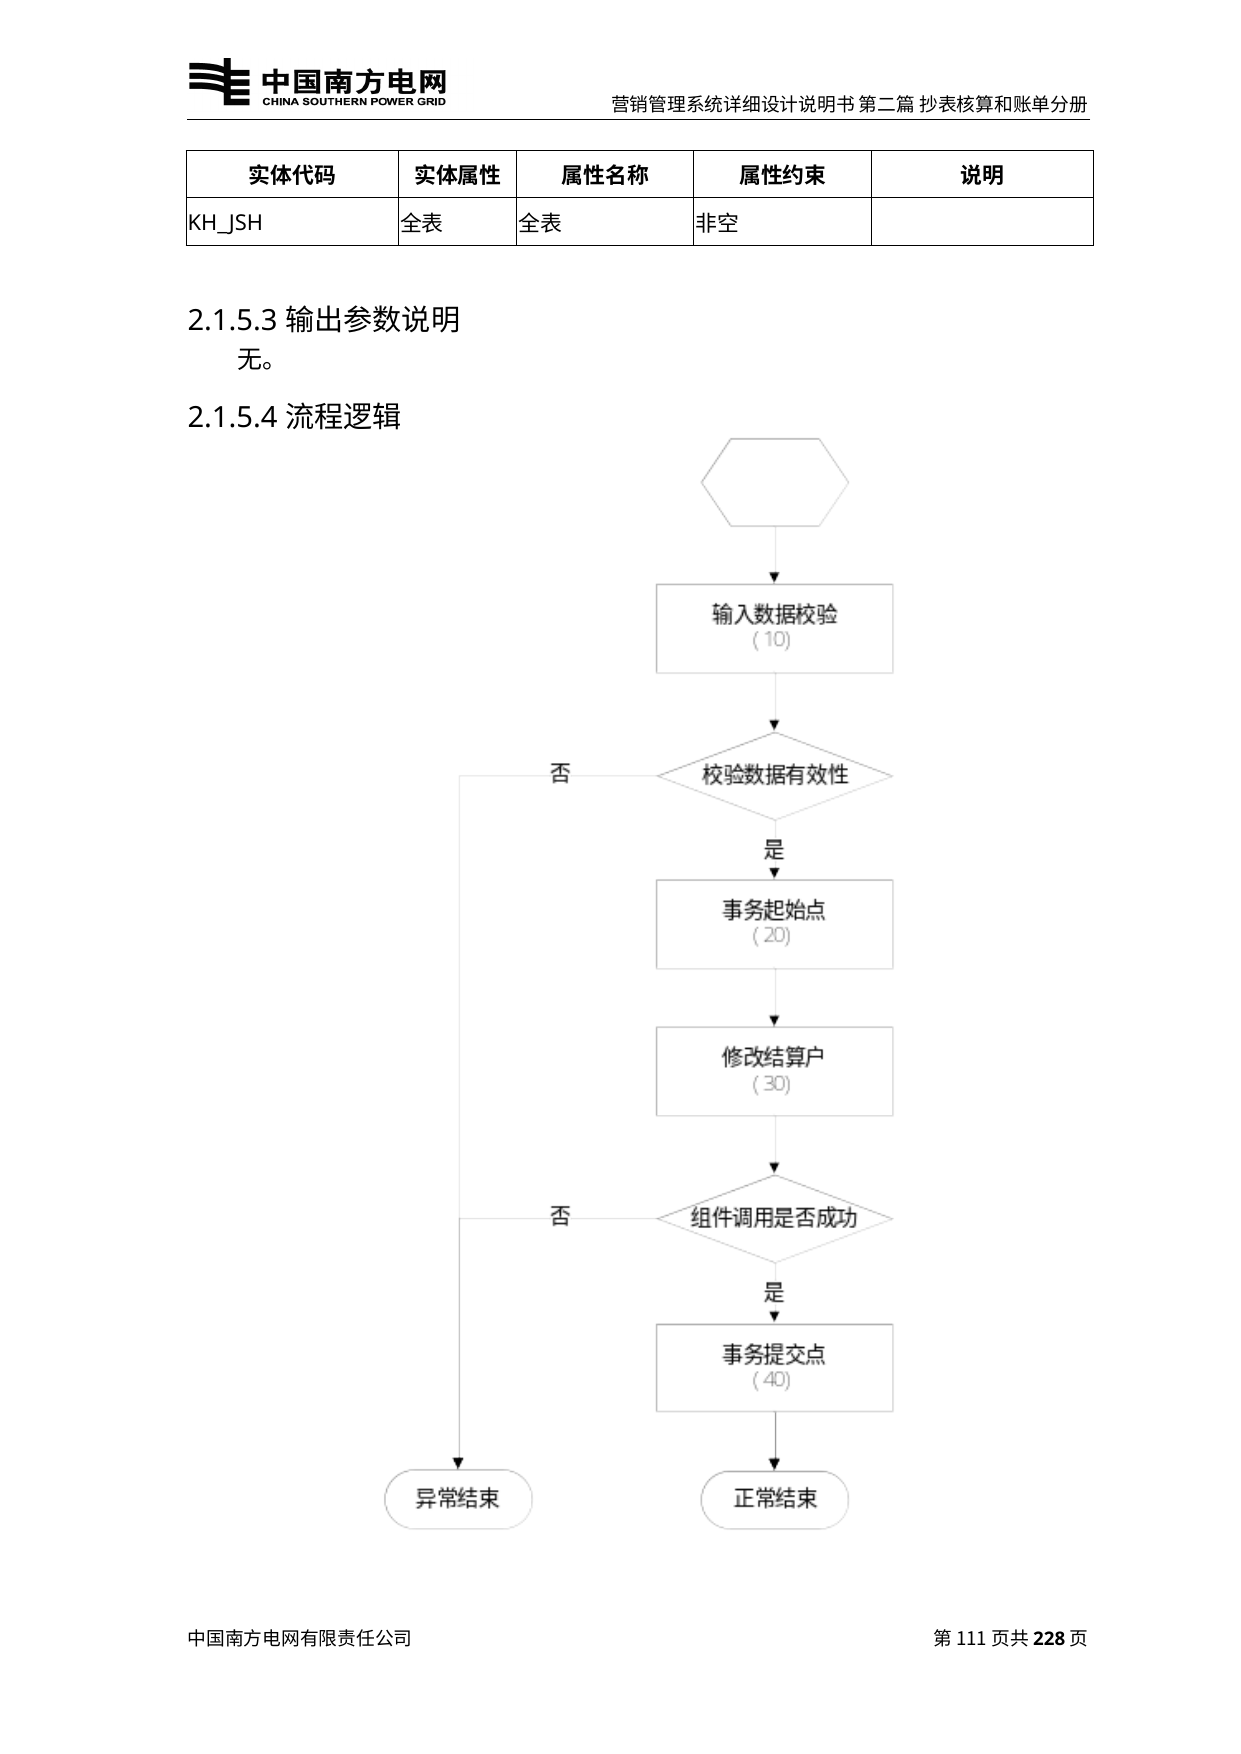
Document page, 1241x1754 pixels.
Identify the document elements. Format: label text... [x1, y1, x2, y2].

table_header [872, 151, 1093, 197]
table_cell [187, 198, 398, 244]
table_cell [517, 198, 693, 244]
text 无。 [187, 339, 1090, 375]
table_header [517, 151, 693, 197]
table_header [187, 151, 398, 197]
picture [187, 58, 474, 112]
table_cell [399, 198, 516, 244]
subtitle 输出参数说明 [187, 297, 1090, 339]
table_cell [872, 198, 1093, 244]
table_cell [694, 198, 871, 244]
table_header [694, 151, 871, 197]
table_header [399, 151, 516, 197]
subtitle 流程逻辑 [187, 393, 1090, 436]
